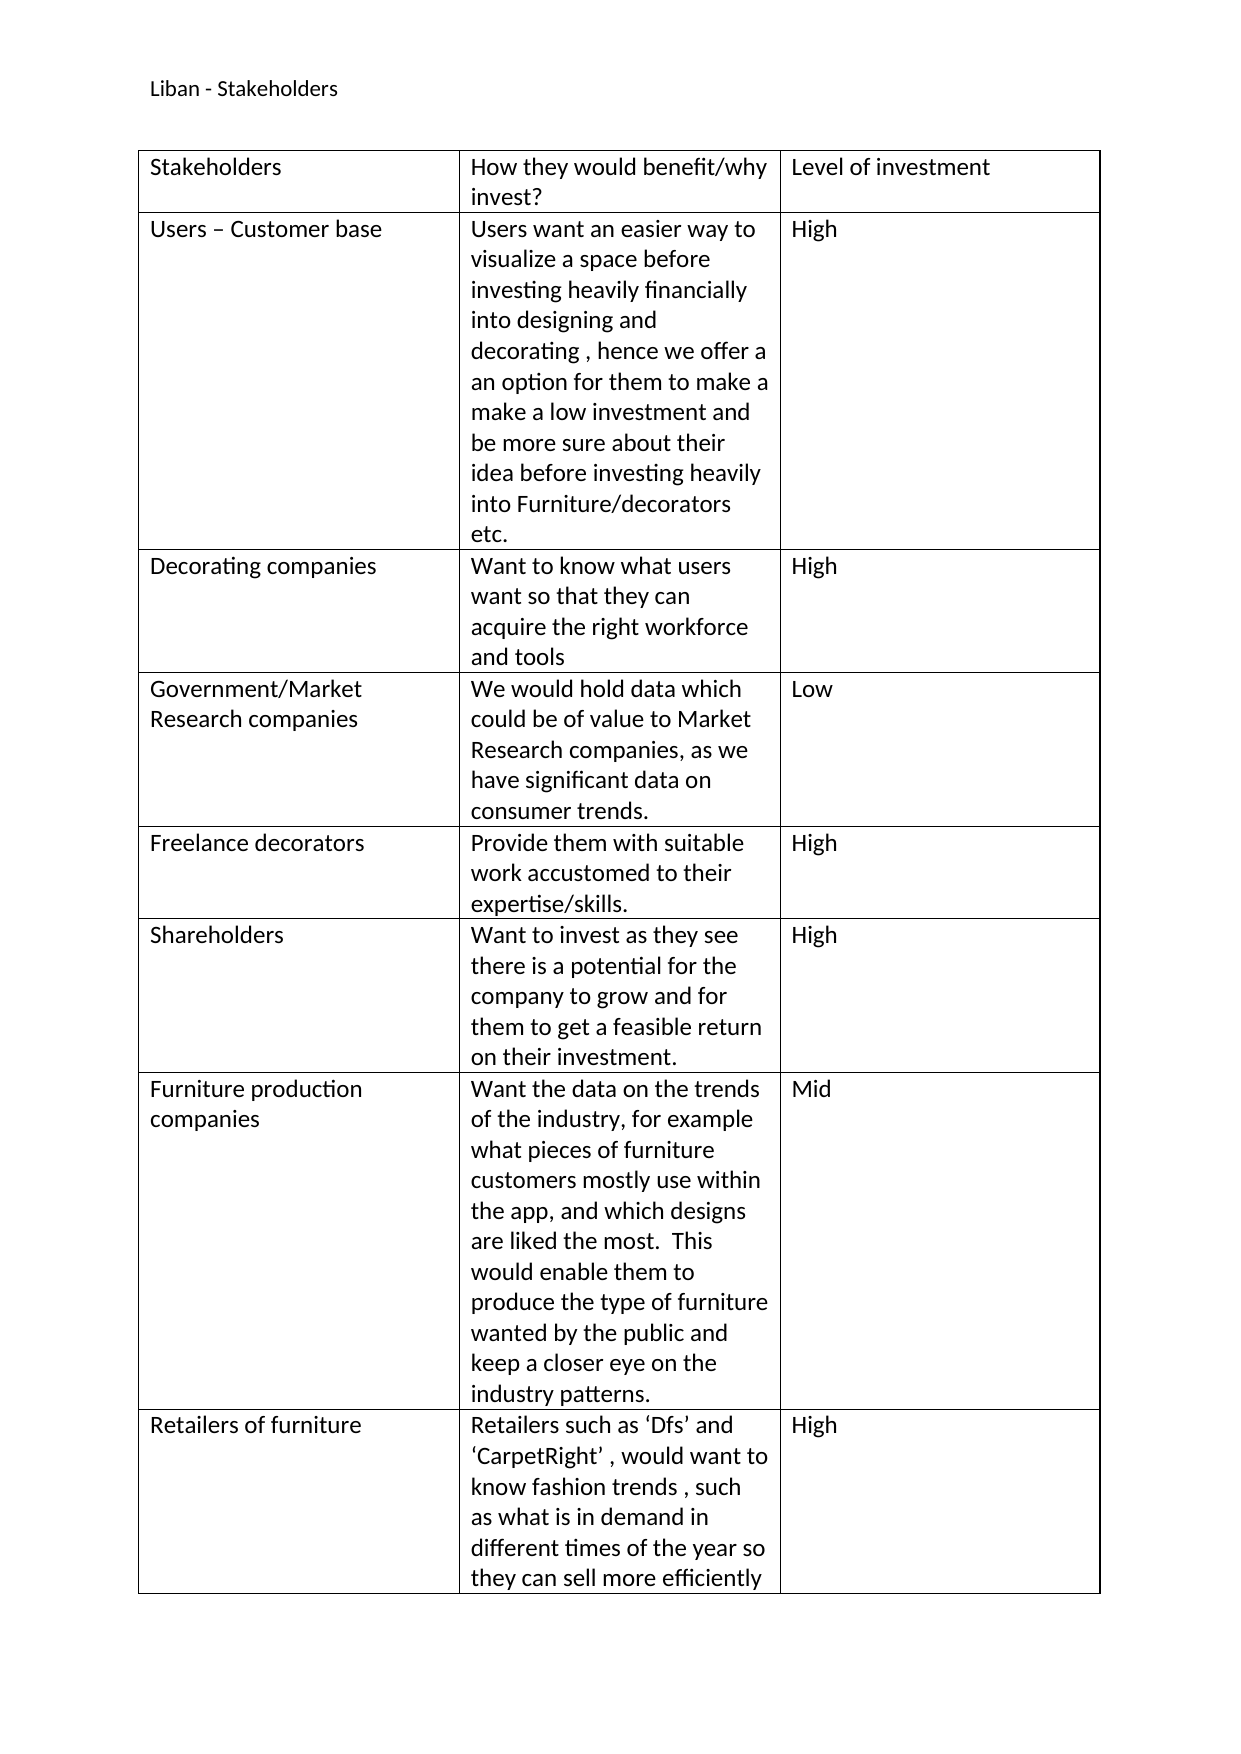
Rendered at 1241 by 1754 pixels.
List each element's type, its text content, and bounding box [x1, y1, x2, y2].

table_cell High [781, 213, 1099, 549]
table_cell High [781, 1410, 1099, 1593]
table_header Stakeholders [139, 151, 459, 212]
table_cell Government/Market Research companies [139, 673, 459, 826]
table_cell Provide them with suitable work accustomed to their expertise/skills. [460, 827, 780, 918]
table_cell We would hold data which could be of value to Market Research companies, as we have significant data on consumer trends. [460, 673, 780, 826]
table_cell Freelance decorators [139, 827, 459, 918]
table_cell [139, 1410, 459, 1593]
table_cell Users want an easier way to visualize a space before investing heavily financially into designing and decorating , hence we offer a an option for them to make a make a low investment and be more sure about their idea before investing heavily into Furniture/decorators etc. [460, 213, 780, 549]
table_cell Mid [781, 1073, 1099, 1409]
table_cell High [781, 550, 1099, 672]
table_cell Decorating companies [139, 550, 459, 672]
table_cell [460, 1410, 780, 1593]
table_cell High [781, 827, 1099, 918]
table_header Level of investment [781, 151, 1099, 212]
table_cell Want the data on the trends of the industry, for example what pieces of furniture customers mostly use within the app, and which designs are liked the most. This would enable them to produce the type of furniture wanted by the public and keep a closer eye on the industry patterns. [460, 1073, 780, 1409]
table_cell Users – Customer base [139, 213, 459, 549]
table_cell Want to invest as they see there is a potential for the company to grow and for them to get a feasible return on their investment. [460, 919, 780, 1072]
table_cell Furniture production companies [139, 1073, 459, 1409]
table_header How they would benefit/why invest? [460, 151, 780, 212]
table_cell High [781, 919, 1099, 1072]
table_cell Shareholders [139, 919, 459, 1072]
table_cell Want to know what users want so that they can acquire the right workforce and tools [460, 550, 780, 672]
table_cell Low [781, 673, 1099, 826]
